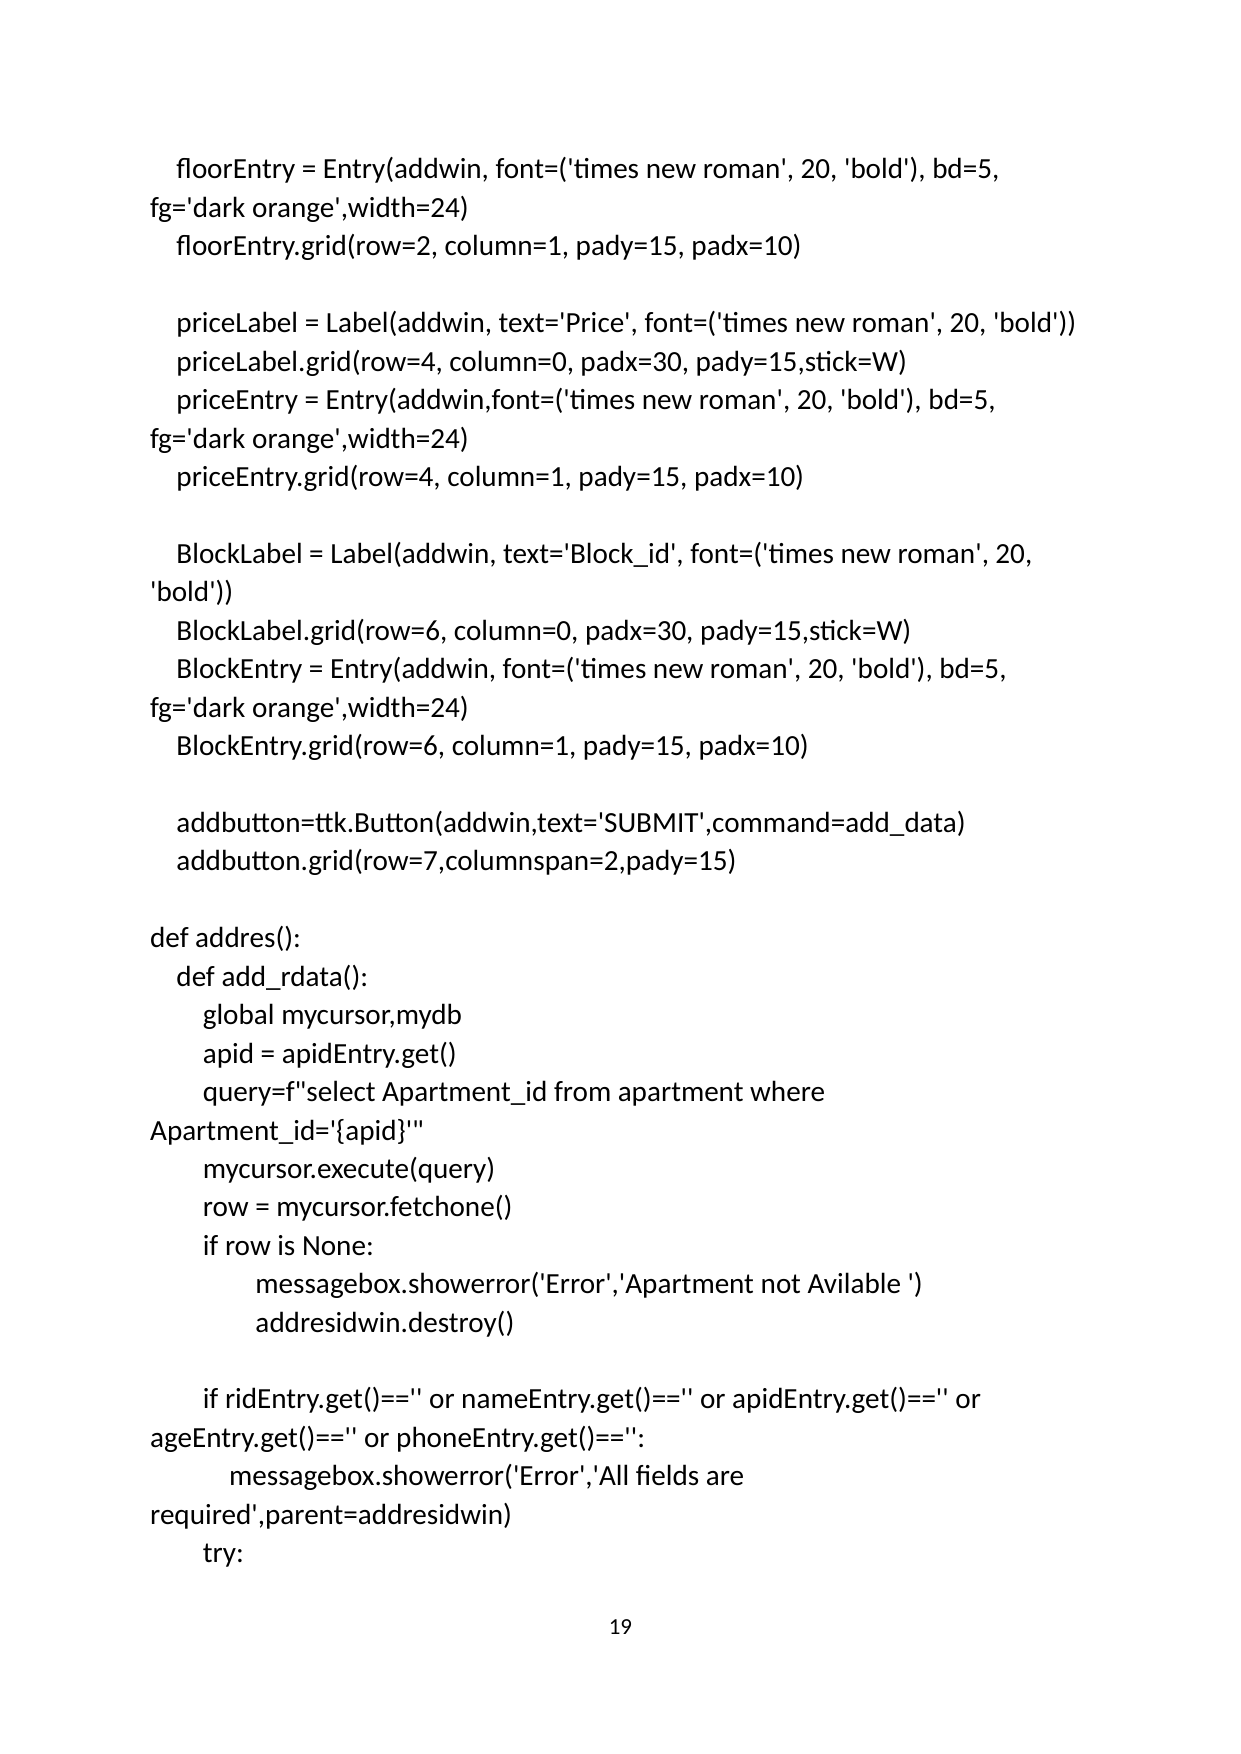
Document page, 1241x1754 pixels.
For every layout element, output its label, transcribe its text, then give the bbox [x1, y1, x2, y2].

text if ridEntry.get()=='' or nameEntry.get()=='' or apidEntry.get()=='' or ageEntry.get()=='' or phoneEntry.get()=='': [150, 1381, 1089, 1455]
text priceEntry = Entry(addwin,font=('times new roman', 20, 'bold'), bd=5, fg='dark orange',width=24) [150, 381, 1089, 455]
text priceLabel.grid(row=4, column=0, padx=30, pady=15,stick=W) [150, 343, 1089, 378]
text messagebox.showerror('Error','All fields are required',parent=addresidwin) [150, 1457, 1089, 1532]
text floorEntry = Entry(addwin, font=('times new roman', 20, 'bold'), bd=5, fg='dark orange',width=24) [150, 151, 1089, 225]
text priceLabel = Label(addwin, text='Price', font=('times new roman', 20, 'bold')) [150, 304, 1089, 340]
text try: [150, 1534, 1089, 1570]
text addbutton=ttk.Button(addwin,text='SUBMIT',command=add_data) [150, 804, 1089, 840]
text def add_rdata(): [150, 958, 1089, 993]
text if row is None: [150, 1227, 1089, 1262]
text BlockLabel = Label(addwin, text='Block_id', font=('times new roman', 20, 'bold')) [150, 535, 1089, 609]
text BlockEntry.grid(row=6, column=1, pady=15, padx=10) [150, 727, 1089, 763]
text BlockEntry = Entry(addwin, font=('times new roman', 20, 'bold'), bd=5, fg='dark orange',width=24) [150, 650, 1089, 724]
text row = mycursor.fetchone() [150, 1188, 1089, 1224]
text floorEntry.grid(row=2, column=1, pady=15, padx=10) [150, 227, 1089, 263]
text global mycursor,mydb [150, 996, 1089, 1032]
text BlockLabel.grid(row=6, column=0, padx=30, pady=15,stick=W) [150, 612, 1089, 647]
text priceEntry.grid(row=4, column=1, pady=15, padx=10) [150, 458, 1089, 494]
text query=f"select Apartment_id from apartment where Apartment_id='{apid}'" [150, 1073, 1089, 1147]
text mycursor.execute(query) [150, 1150, 1089, 1186]
text apid = apidEntry.get() [150, 1035, 1089, 1070]
text def addres(): [150, 919, 1089, 955]
text addbutton.grid(row=7,columnspan=2,pady=15) [150, 842, 1089, 878]
text addresidwin.destroy() [150, 1304, 1089, 1339]
text messagebox.showerror('Error','Apartment not Avilable ') [150, 1265, 1089, 1301]
